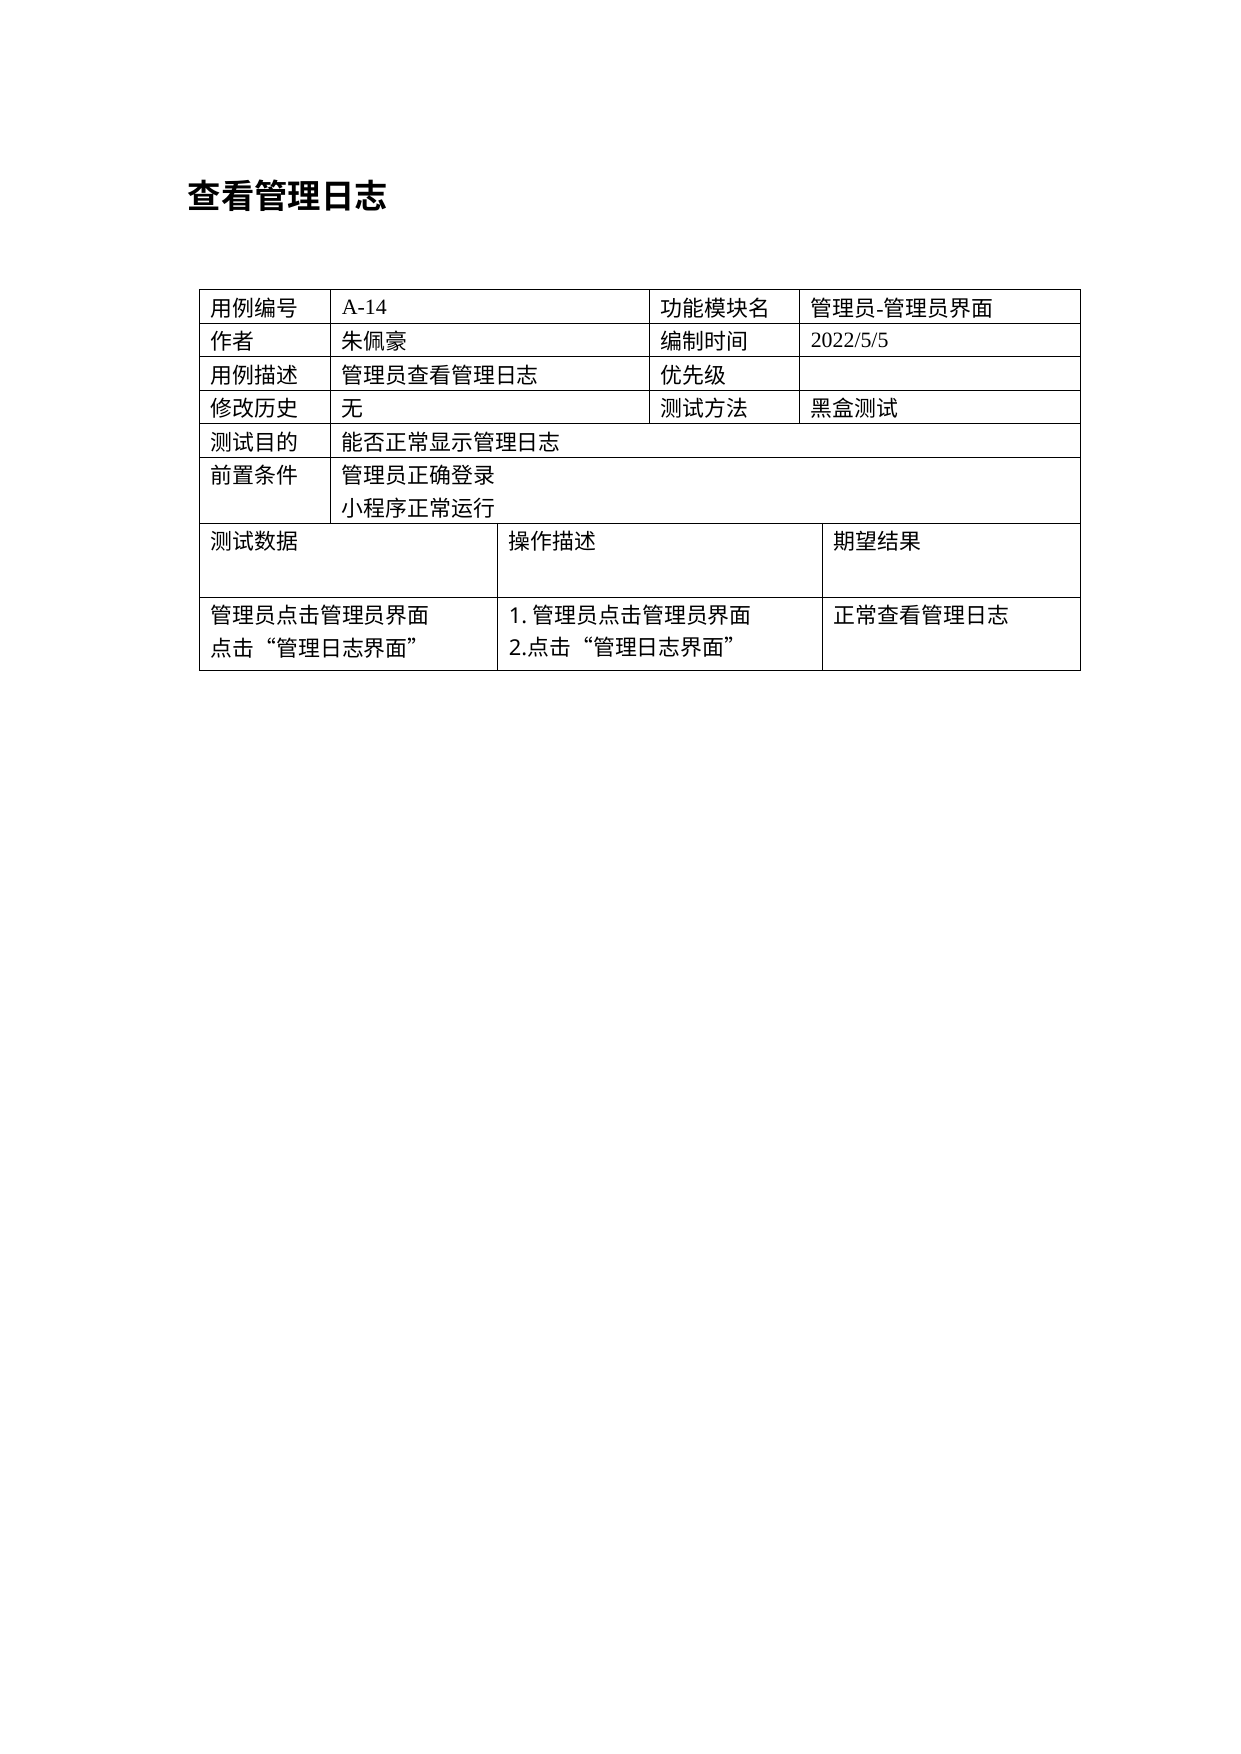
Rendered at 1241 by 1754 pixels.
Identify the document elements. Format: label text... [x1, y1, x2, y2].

table_header 功能模块名 [650, 290, 799, 323]
table_cell 无 [331, 391, 649, 423]
table_header A-14 [331, 290, 649, 323]
subtitle 查看管理日志 [187, 162, 1053, 227]
table_header 管理员-管理员界面 [800, 290, 1080, 323]
table_cell 黑盒测试 [800, 391, 1080, 423]
table_cell 修改历史 [200, 391, 330, 423]
table_cell 用例描述 [200, 357, 330, 390]
table_cell 测试数据 [200, 524, 497, 597]
table_cell 管理员正确登录 小程序正常运行 [331, 458, 1080, 523]
table_cell 优先级 [650, 357, 799, 390]
table_cell 管理员查看管理日志 [331, 357, 649, 390]
table_cell 测试目的 [200, 424, 330, 457]
table_header 用例编号 [200, 290, 330, 323]
table_cell 测试方法 [650, 391, 799, 423]
table_cell 编制时间 [650, 324, 799, 356]
table_cell 管理员点击管理员界面 点击“管理日志界面” [200, 598, 497, 670]
table_cell 2022/5/5 [800, 324, 1080, 356]
table_cell 1. 管理员点击管理员界面 2.点击“管理日志界面” [498, 598, 822, 670]
table_cell [800, 357, 1080, 390]
table_cell 期望结果 [823, 524, 1080, 597]
table_cell 前置条件 [200, 458, 330, 523]
table_cell 朱佩豪 [331, 324, 649, 356]
table_cell 能否正常显示管理日志 [331, 424, 1080, 457]
table_cell 作者 [200, 324, 330, 356]
table_cell 正常查看管理日志 [823, 598, 1080, 670]
table_cell 操作描述 [498, 524, 822, 597]
